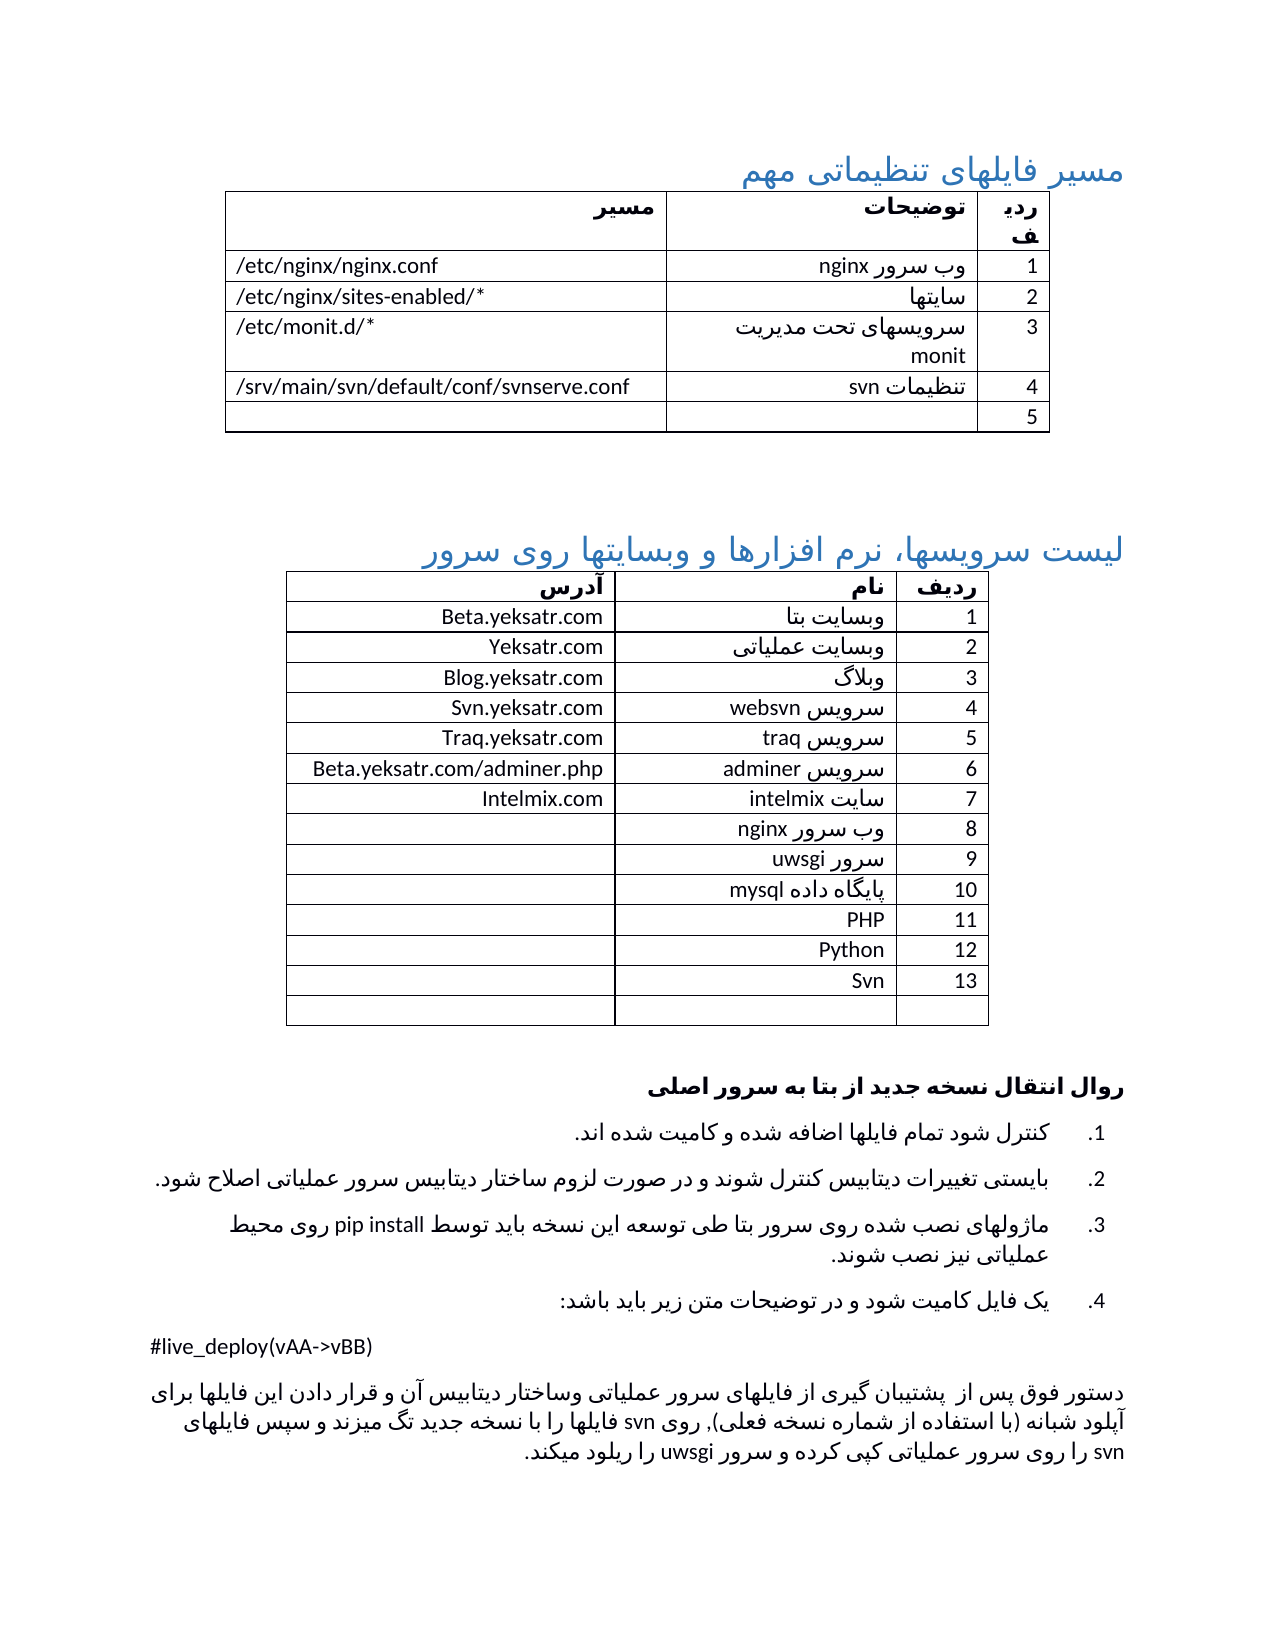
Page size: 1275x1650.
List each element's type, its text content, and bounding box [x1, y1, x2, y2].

table_cell /etc/monit.d/* [226, 312, 666, 371]
table_cell 5 [897, 723, 988, 753]
table_cell [226, 402, 666, 431]
table_cell [616, 996, 896, 1025]
table_header ردیف [897, 572, 988, 601]
table_cell 7 [897, 784, 988, 813]
text روال انتقال نسخه جدید از بتا به سرور اصلی [150, 1072, 1125, 1101]
table_cell Svn [616, 966, 896, 995]
table_header آدرس [287, 572, 614, 601]
table_cell سرویس websvn [616, 693, 896, 722]
table_cell Beta.yeksatr.com/adminer.php [287, 754, 614, 783]
table_cell وب سرور nginx [616, 814, 896, 843]
table_cell Python [616, 936, 896, 965]
table_cell [897, 996, 988, 1025]
table_header ردیف [978, 192, 1049, 250]
table_cell 3 [978, 312, 1049, 371]
table_cell 5 [978, 402, 1049, 431]
table_cell Svn.yeksatr.com [287, 693, 614, 722]
text #live_deploy(vAA->vBB) [150, 1332, 1125, 1360]
table_cell وبلاگ [616, 663, 896, 692]
subtitle لیست سرویسها، نرم افزارها و وبسایتها روی سرور [150, 530, 1125, 569]
table_cell [287, 936, 614, 965]
table_cell [667, 402, 977, 431]
table_cell 1 [897, 602, 988, 631]
table_header نام [616, 572, 896, 601]
table_cell سرویسهای تحت مدیریت monit [667, 312, 977, 371]
table_cell تنظیمات svn [667, 372, 977, 401]
table_cell [287, 845, 614, 874]
subtitle مسیر فایلهای تنظیماتی مهم [150, 150, 1125, 189]
table_cell /etc/nginx/sites-enabled/* [226, 282, 666, 311]
table_cell سایتها [667, 282, 977, 311]
table_cell Yeksatr.com [287, 633, 614, 662]
table_cell وبسایت بتا [616, 602, 896, 631]
table_cell /etc/nginx/nginx.conf [226, 251, 666, 281]
table_cell /srv/main/svn/default/conf/svnserve.conf [226, 372, 666, 401]
table_cell وب سرور nginx [667, 251, 977, 281]
table_cell Blog.yeksatr.com [287, 663, 614, 692]
table_cell Intelmix.com [287, 784, 614, 813]
table_header توضیحات [667, 192, 977, 250]
table_cell 3 [897, 663, 988, 692]
table_cell [287, 905, 614, 934]
table_cell سایت intelmix [616, 784, 896, 813]
table_cell پایگاه داده mysql [616, 875, 896, 904]
table_cell 6 [897, 754, 988, 783]
table_cell 12 [897, 936, 988, 965]
table_cell [287, 996, 614, 1025]
table_cell 2 [978, 282, 1049, 311]
table_cell سرویس traq [616, 723, 896, 753]
table_cell Beta.yeksatr.com [287, 602, 614, 631]
table_cell 13 [897, 966, 988, 995]
list یک فایل کامیت شود و در توضیحات متن زیر باید باشد: [150, 1286, 1087, 1314]
table_cell 11 [897, 905, 988, 934]
table_cell 10 [897, 875, 988, 904]
table_cell 8 [897, 814, 988, 843]
table_cell [287, 875, 614, 904]
table_cell 1 [978, 251, 1049, 281]
table_cell وبسایت عملیاتی [616, 633, 896, 662]
list بایستی تغییرات دیتابیس کنترل شوند و در صورت لزوم ساختار دیتابیس سرور عملیاتی اصلاح شود. [150, 1164, 1087, 1193]
table_header مسیر [226, 192, 666, 250]
table_cell Traq.yeksatr.com [287, 723, 614, 753]
table_cell 4 [897, 693, 988, 722]
table_cell 2 [897, 633, 988, 662]
table_cell سرور uwsgi [616, 845, 896, 874]
table_cell 4 [978, 372, 1049, 401]
table_cell PHP [616, 905, 896, 934]
text دستور فوق پس از پشتیبان گیری از فایلهای سرور عملیاتی وساختار دیتابیس آن و قرار دادن این فایلها برای آپلود شبانه (با استفاده از شماره نسخه فعلی), روی svn فایلها را با نسخه جدید تگ میزند و سپس فایلهای svn را روی سرور عملیاتی کپی کرده و سرور uwsgi را ریلود میکند. [150, 1378, 1125, 1465]
list کنترل شود تمام فایلها اضافه شده و کامیت شده اند. [150, 1118, 1087, 1147]
table_cell [287, 966, 614, 995]
table_cell سرویس adminer [616, 754, 896, 783]
list ماژولهای نصب شده روی سرور بتا طی توسعه این نسخه باید توسط pip install روی محیط عملیاتی نیز نصب شوند. [150, 1211, 1087, 1268]
table_cell 9 [897, 845, 988, 874]
table_cell [287, 814, 614, 843]
